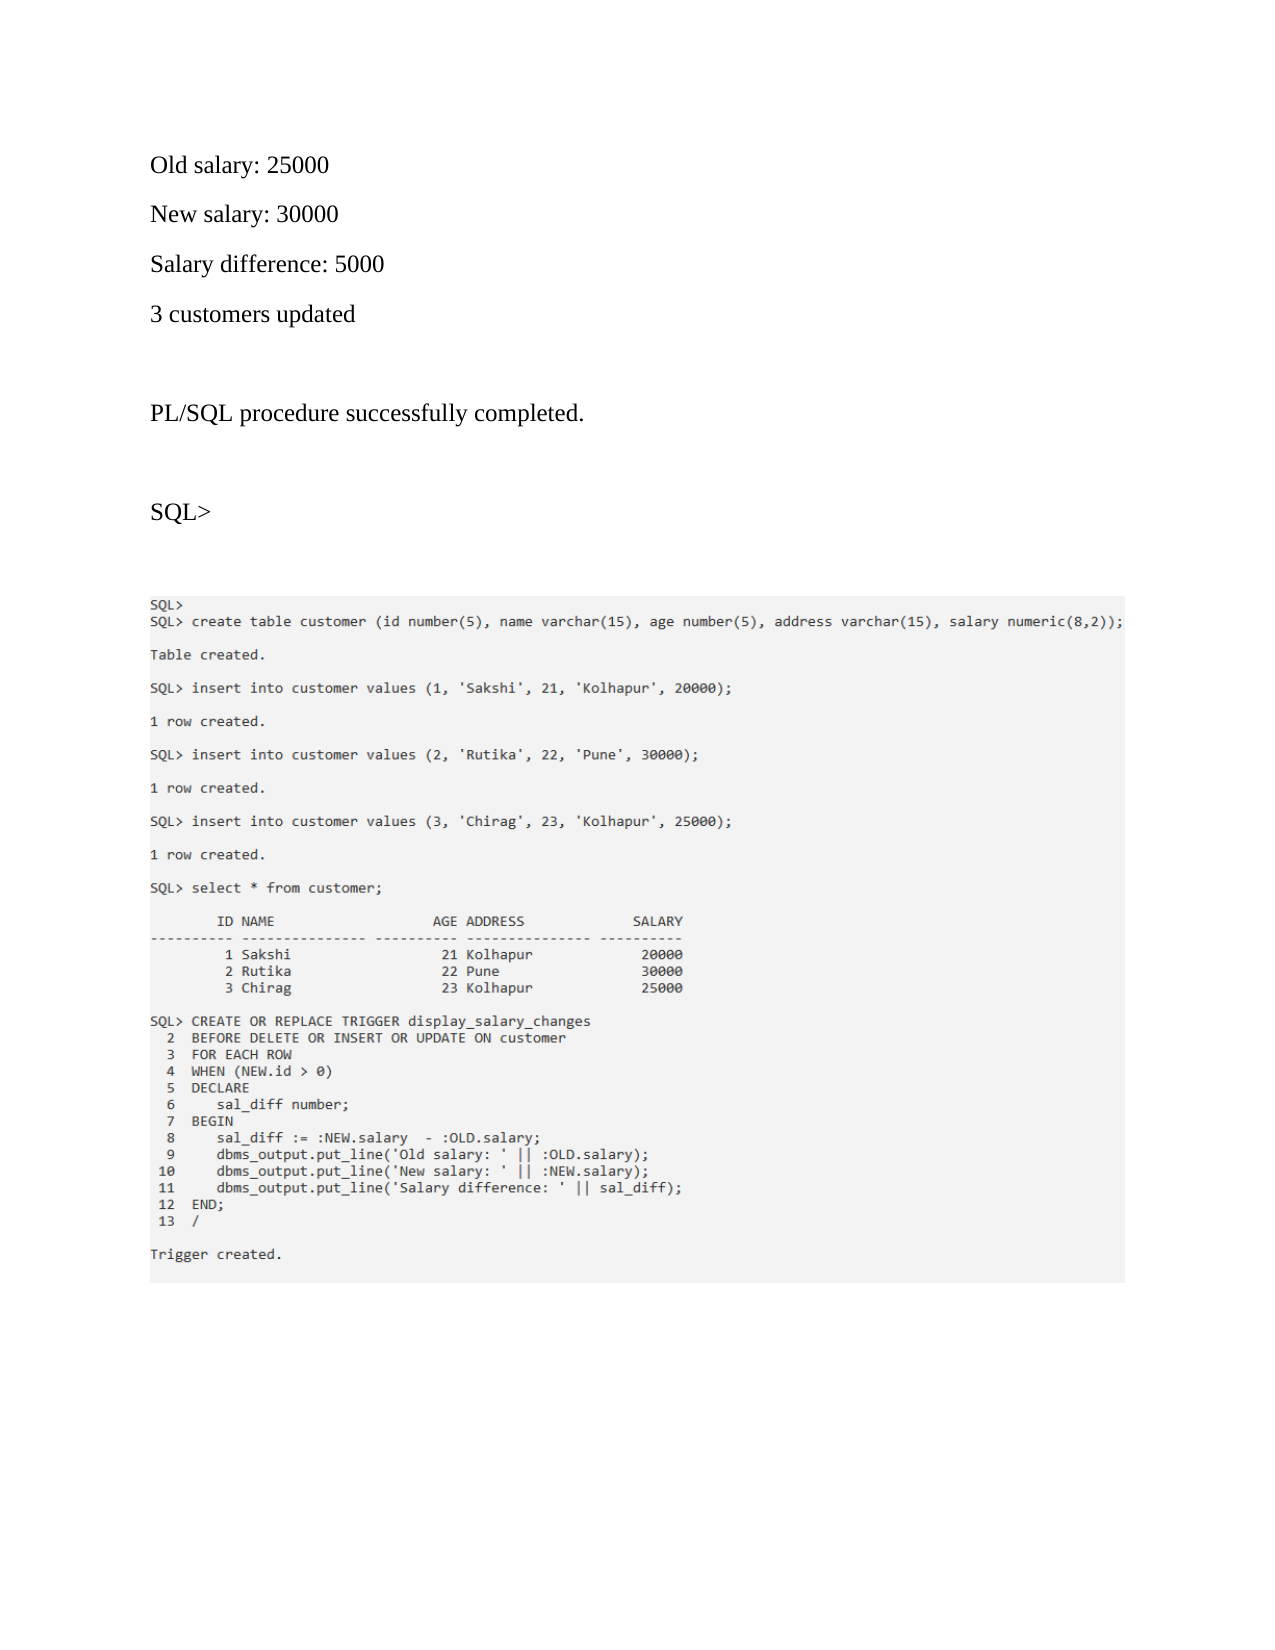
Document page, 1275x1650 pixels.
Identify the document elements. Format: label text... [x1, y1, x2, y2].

text New salary: 30000 [150, 199, 1125, 228]
text PL/SQL procedure successfully completed. [150, 398, 1125, 427]
text 3 customers updated [150, 299, 1125, 327]
picture [150, 596, 1125, 1283]
text SQL> [150, 497, 1125, 526]
text Salary difference: 5000 [150, 249, 1125, 278]
text Old salary: 25000 [150, 150, 1125, 179]
